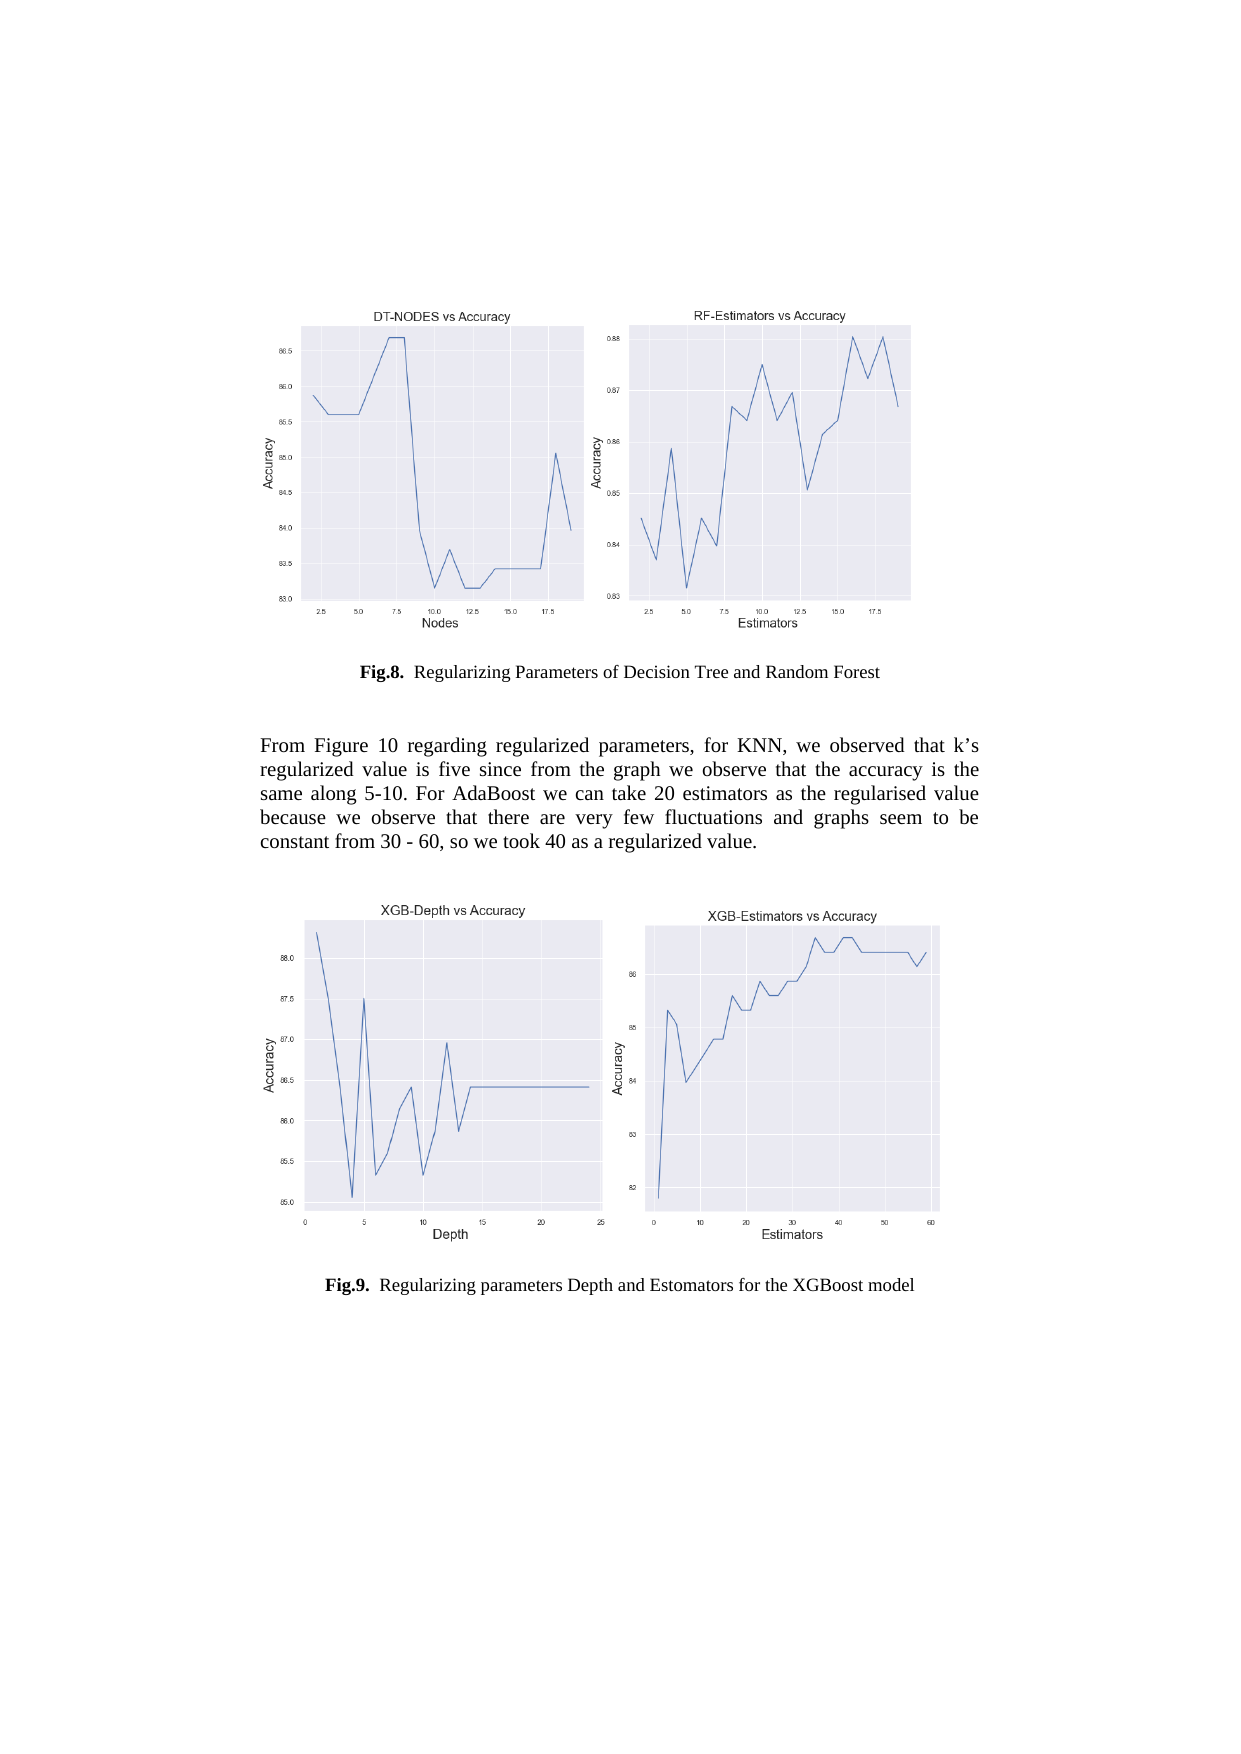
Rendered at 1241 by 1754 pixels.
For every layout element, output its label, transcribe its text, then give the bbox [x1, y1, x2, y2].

text Fig.8. Regularizing Parameters of Decision Tree and Random Forest [260, 661, 980, 683]
text From Figure 10 regarding regularized parameters, for KNN, we observed that k’s regularized value is five since from the graph we observe that the accuracy is the same along 5-10. For AdaBoost we can take 20 estimators as the regularised value because we observe that there are very few fluctuations and graphs seem to be constant from 30 - 60, so we took 40 as a regularized value. [260, 732, 980, 853]
text Fig.9. Regularizing parameters Depth and Estomators for the XGBoost model [260, 1274, 980, 1296]
picture [259, 901, 944, 1246]
picture [259, 307, 915, 634]
